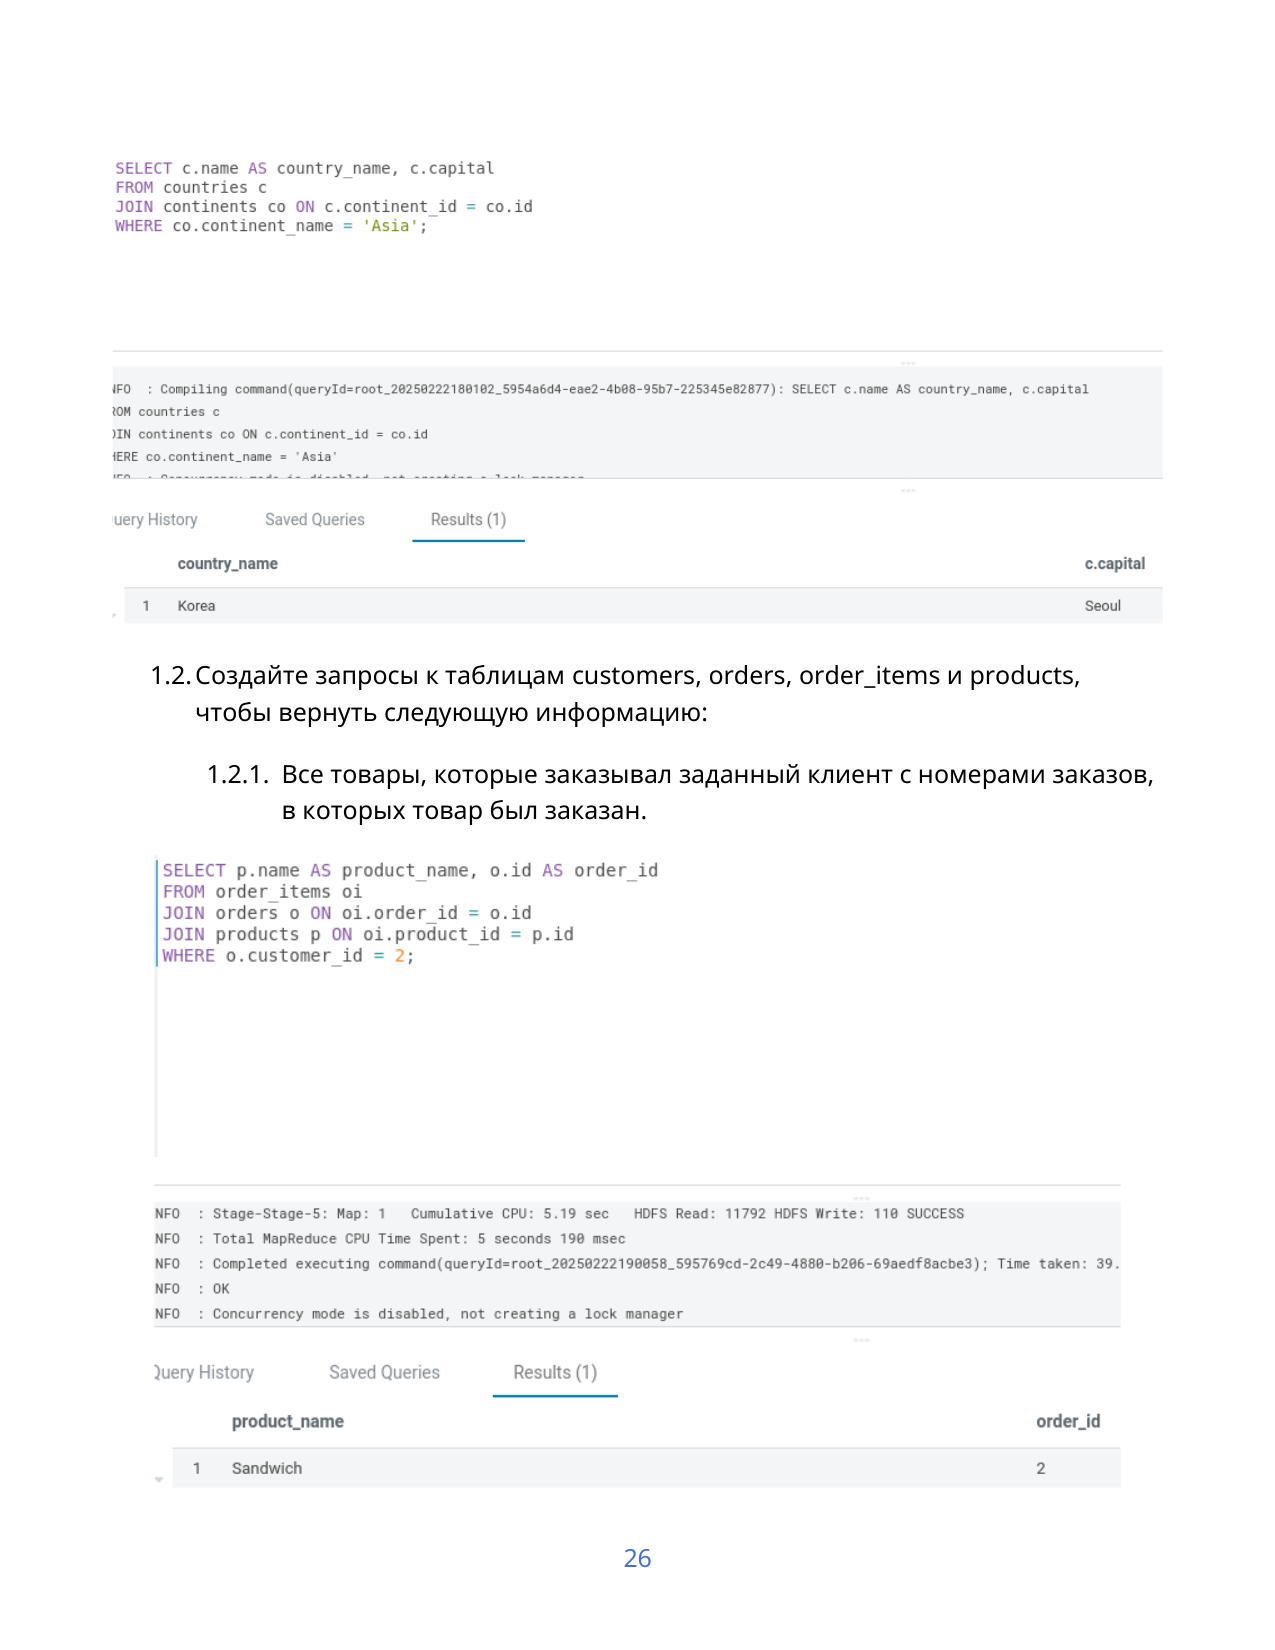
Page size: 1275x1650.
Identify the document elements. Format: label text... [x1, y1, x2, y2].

subtitle Все товары, которые заказывал заданный клиент с номерами заказов, в которых товар был заказан. [206, 756, 1162, 827]
picture [154, 854, 1121, 1489]
subtitle Создайте запросы к таблицам customers, orders, order_items и products, чтобы вернуть следующую информацию: [150, 658, 1162, 728]
picture [112, 150, 1163, 630]
